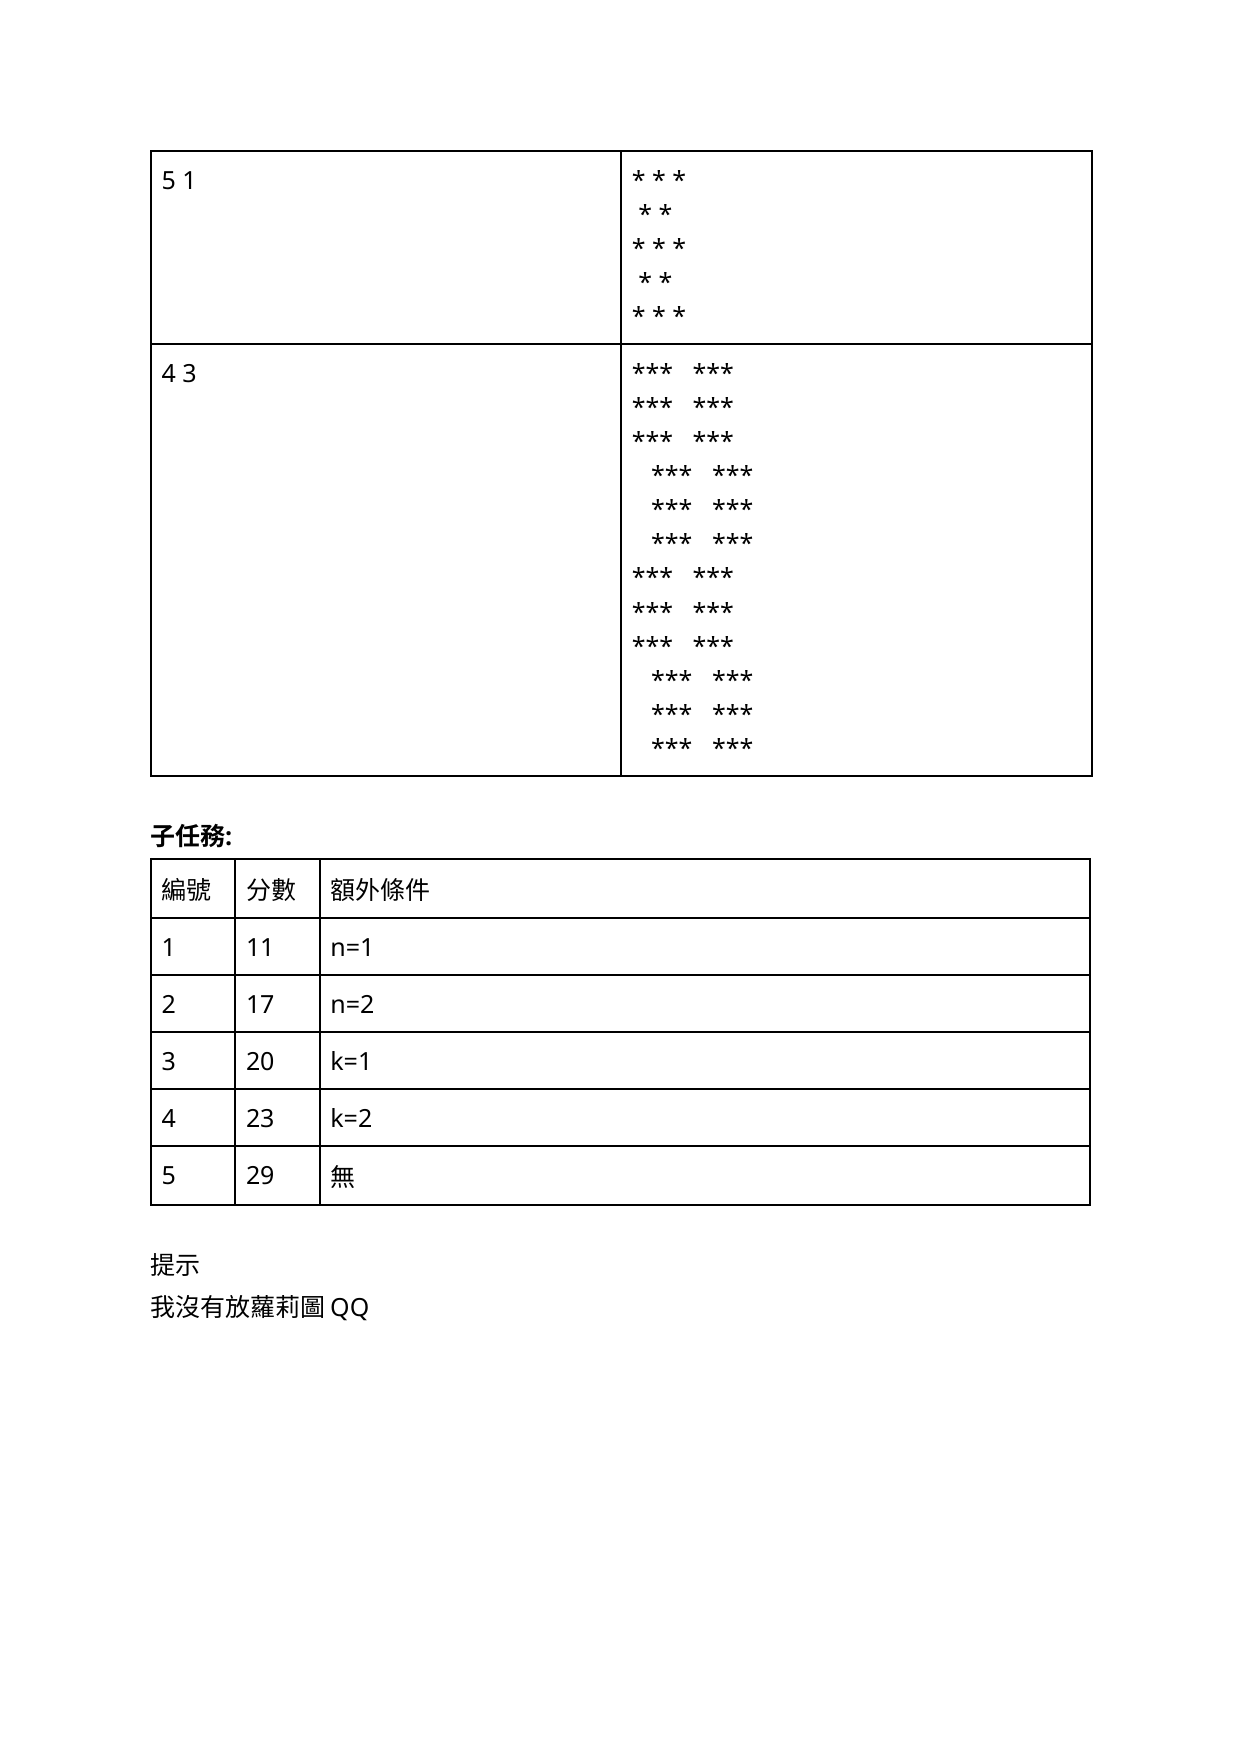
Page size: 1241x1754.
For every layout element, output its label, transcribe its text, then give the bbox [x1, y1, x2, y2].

table_cell 4 3 [152, 345, 620, 775]
table_cell 3 [152, 1033, 234, 1088]
table_cell * * * * * * * * * * * * * [622, 152, 1091, 343]
table_cell 23 [236, 1090, 319, 1145]
table_cell *** *** *** *** *** *** *** *** *** *** *** *** *** *** *** *** *** *** *** *** *** *** *** *** [622, 345, 1091, 775]
table_cell 5 1 [152, 152, 620, 343]
table_cell k=1 [321, 1033, 1089, 1088]
table_cell 無 [321, 1147, 1089, 1204]
text 我沒有放蘿莉圖QQ [150, 1287, 1090, 1323]
table_cell k=2 [321, 1090, 1089, 1145]
table_header 編號 [152, 860, 234, 917]
table_cell 2 [152, 976, 234, 1031]
table_cell 11 [236, 919, 319, 974]
table_cell 20 [236, 1033, 319, 1088]
table_cell n=1 [321, 919, 1089, 974]
table_cell 17 [236, 976, 319, 1031]
text 提示 [150, 1245, 1090, 1282]
text 子任務: [150, 816, 1090, 852]
table_cell 1 [152, 919, 234, 974]
table_header 額外條件 [321, 860, 1089, 917]
table_header 分數 [236, 860, 319, 917]
table_cell 29 [236, 1147, 319, 1204]
table_cell 5 [152, 1147, 234, 1204]
table_cell n=2 [321, 976, 1089, 1031]
table_cell 4 [152, 1090, 234, 1145]
